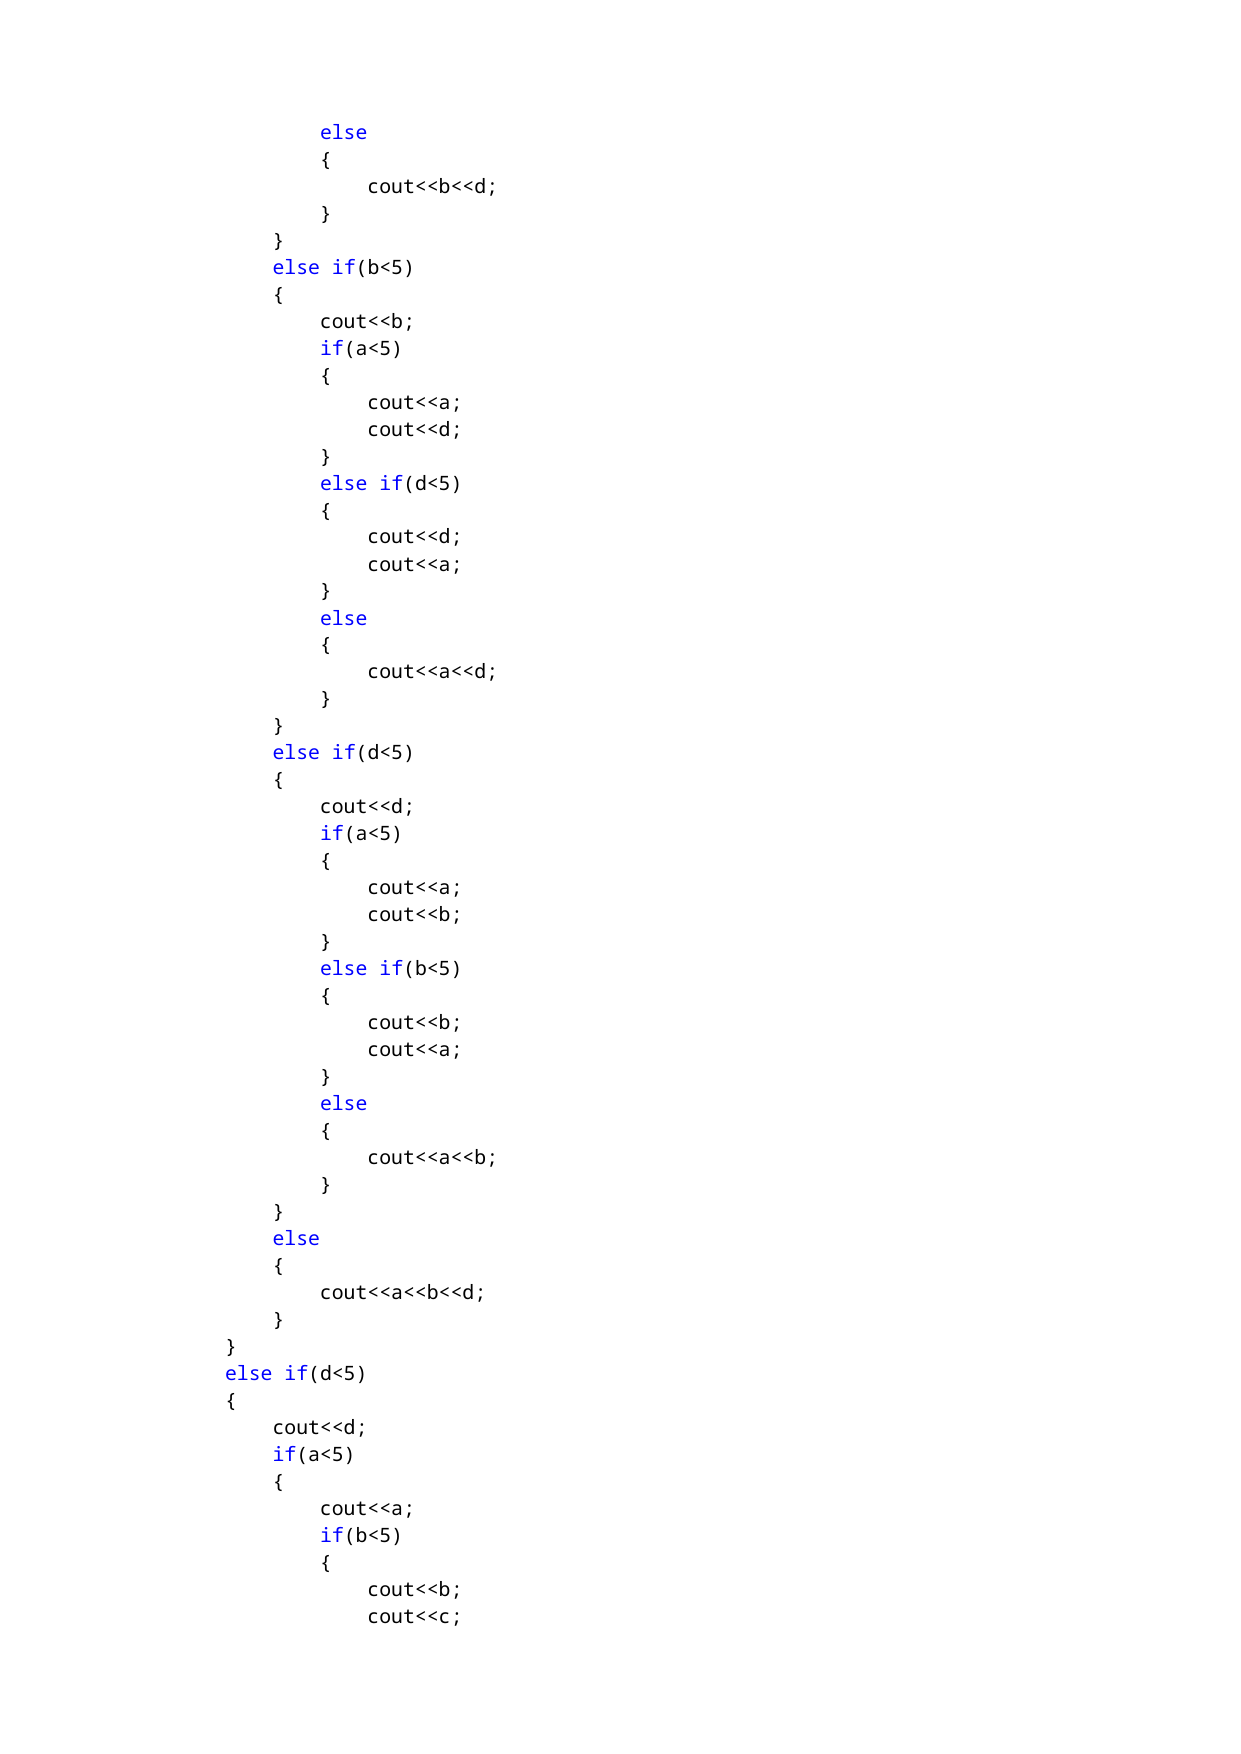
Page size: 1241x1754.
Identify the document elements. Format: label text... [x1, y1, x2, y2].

text else if(d<5) [177, 1359, 1152, 1386]
text cout<<b; [177, 1575, 1152, 1602]
text cout<<d; [177, 793, 1152, 819]
text else [177, 118, 1152, 145]
text { [177, 496, 1152, 523]
text } [177, 1305, 1152, 1332]
text else [177, 604, 1152, 631]
text cout<<a<<b<<d; [177, 1278, 1152, 1305]
text if(a<5) [177, 819, 1152, 847]
text else if(b<5) [177, 954, 1152, 981]
text { [177, 1467, 1152, 1494]
text cout<<a; [177, 1494, 1152, 1521]
text cout<<b; [177, 1008, 1152, 1035]
text } [177, 685, 1152, 712]
text } [177, 712, 1152, 739]
text else [177, 1224, 1152, 1251]
text cout<<c; [177, 1602, 1152, 1629]
text { [177, 1251, 1152, 1278]
text } [177, 226, 1152, 253]
text { [177, 280, 1152, 307]
text cout<<b; [177, 307, 1152, 334]
text } [177, 927, 1152, 954]
text cout<<a; [177, 1035, 1152, 1062]
text } [177, 1062, 1152, 1089]
text cout<<a; [177, 873, 1152, 901]
text { [177, 1386, 1152, 1413]
text cout<<a; [177, 388, 1152, 415]
text { [177, 766, 1152, 793]
text } [177, 199, 1152, 226]
text { [177, 145, 1152, 172]
text } [177, 442, 1152, 469]
text else if(d<5) [177, 739, 1152, 766]
text else if(b<5) [177, 253, 1152, 280]
text } [177, 577, 1152, 604]
text cout<<a<<b; [177, 1143, 1152, 1170]
text { [177, 361, 1152, 388]
text cout<<a; [177, 550, 1152, 577]
text if(b<5) [177, 1521, 1152, 1548]
text if(a<5) [177, 334, 1152, 361]
text cout<<d; [177, 1413, 1152, 1440]
text cout<<a<<d; [177, 658, 1152, 685]
text cout<<d; [177, 523, 1152, 550]
text cout<<b<<d; [177, 172, 1152, 199]
text { [177, 847, 1152, 873]
text { [177, 1116, 1152, 1143]
text } [177, 1197, 1152, 1224]
text cout<<d; [177, 415, 1152, 442]
text if(a<5) [177, 1440, 1152, 1467]
text { [177, 1548, 1152, 1575]
text } [177, 1332, 1152, 1359]
text else [177, 1089, 1152, 1116]
text } [177, 1170, 1152, 1197]
text cout<<b; [177, 901, 1152, 927]
text { [177, 631, 1152, 658]
text { [177, 981, 1152, 1008]
text else if(d<5) [177, 469, 1152, 496]
